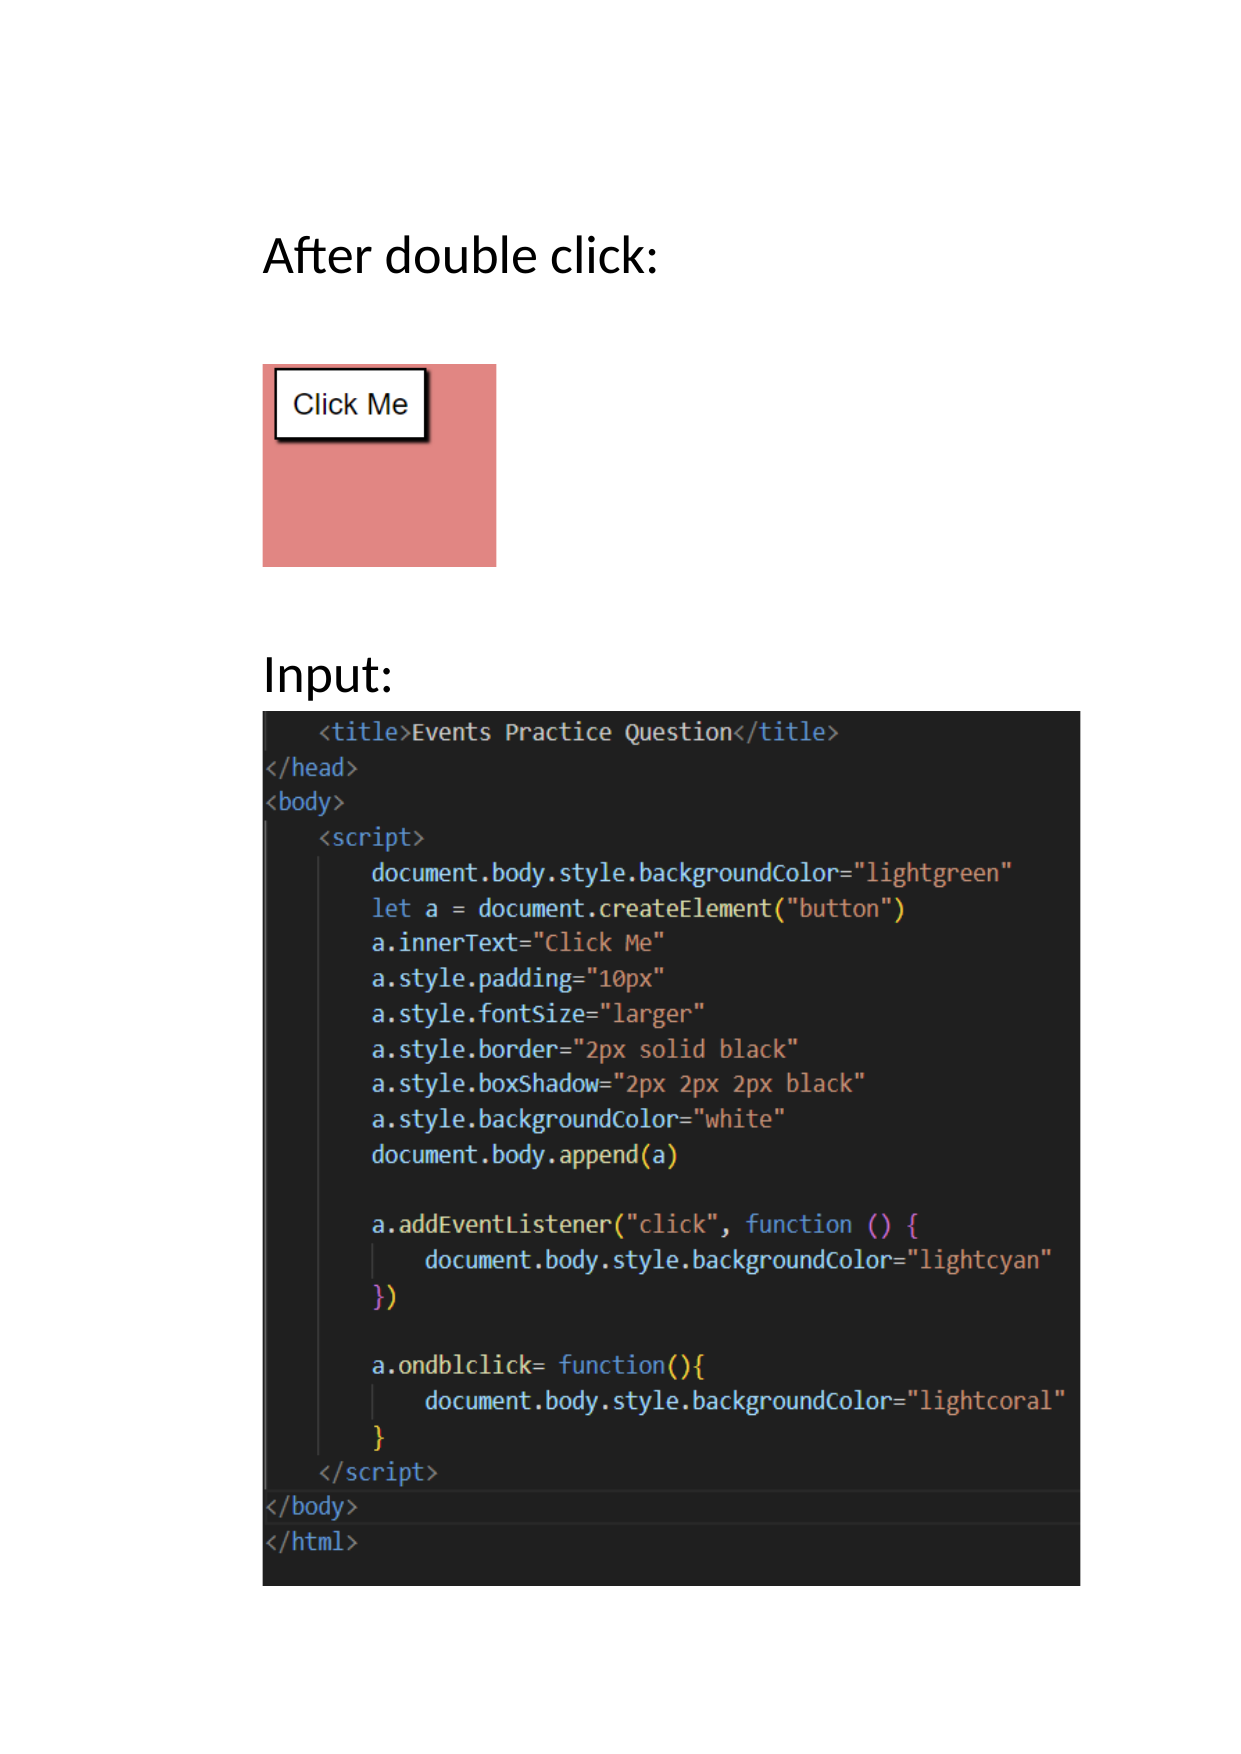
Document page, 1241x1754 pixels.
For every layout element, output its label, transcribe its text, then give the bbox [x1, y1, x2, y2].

list Input: [262, 640, 1122, 706]
list After double click: [262, 221, 1122, 287]
picture [262, 364, 497, 567]
picture [262, 711, 1081, 1586]
